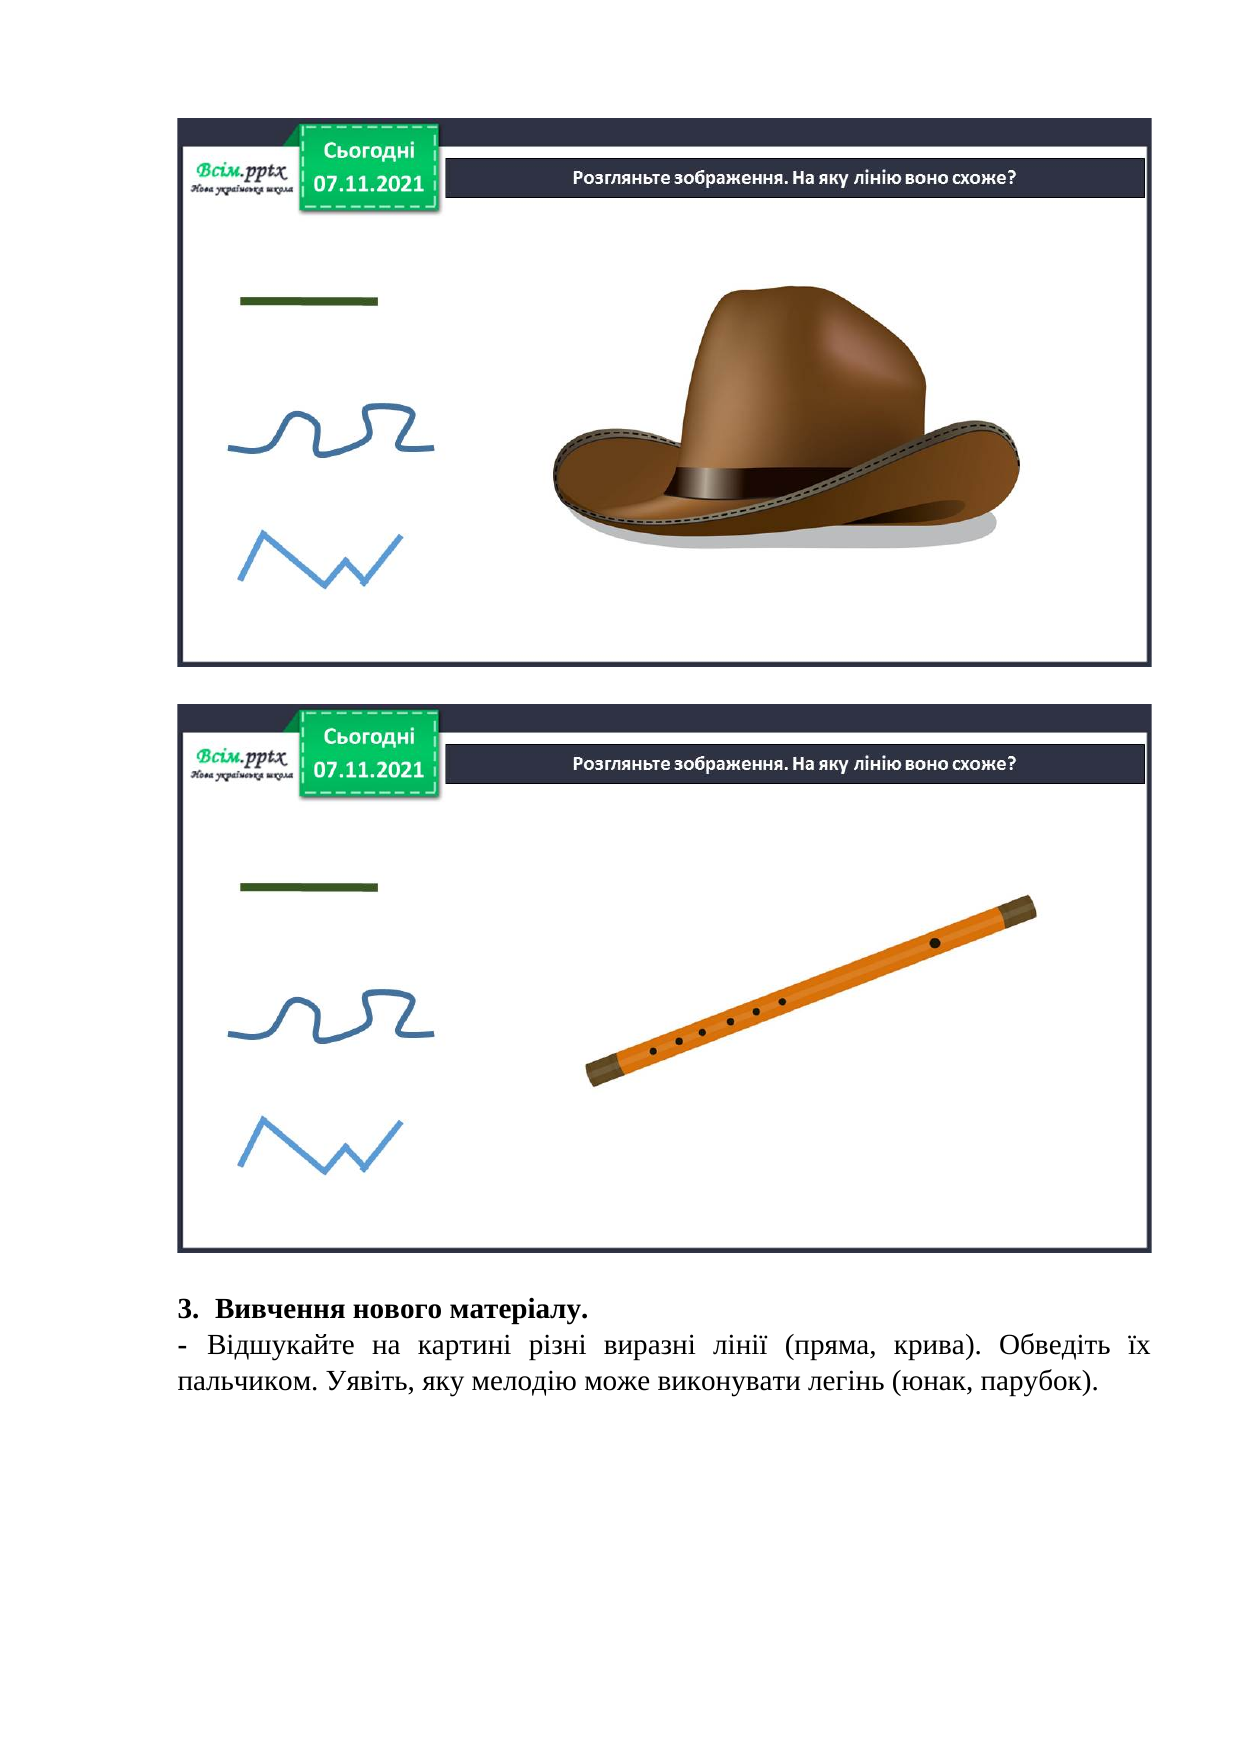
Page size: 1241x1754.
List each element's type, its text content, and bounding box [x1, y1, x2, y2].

picture [177, 704, 1152, 1253]
list Вивчення нового матеріалу. [177, 1291, 1152, 1324]
picture [177, 118, 1152, 667]
list Відшукайте на картині різні виразні лінії (пряма, крива). Обведіть їх пальчиком. Уявіть, яку мелодію може виконувати легінь (юнак, парубок). [177, 1327, 1152, 1397]
